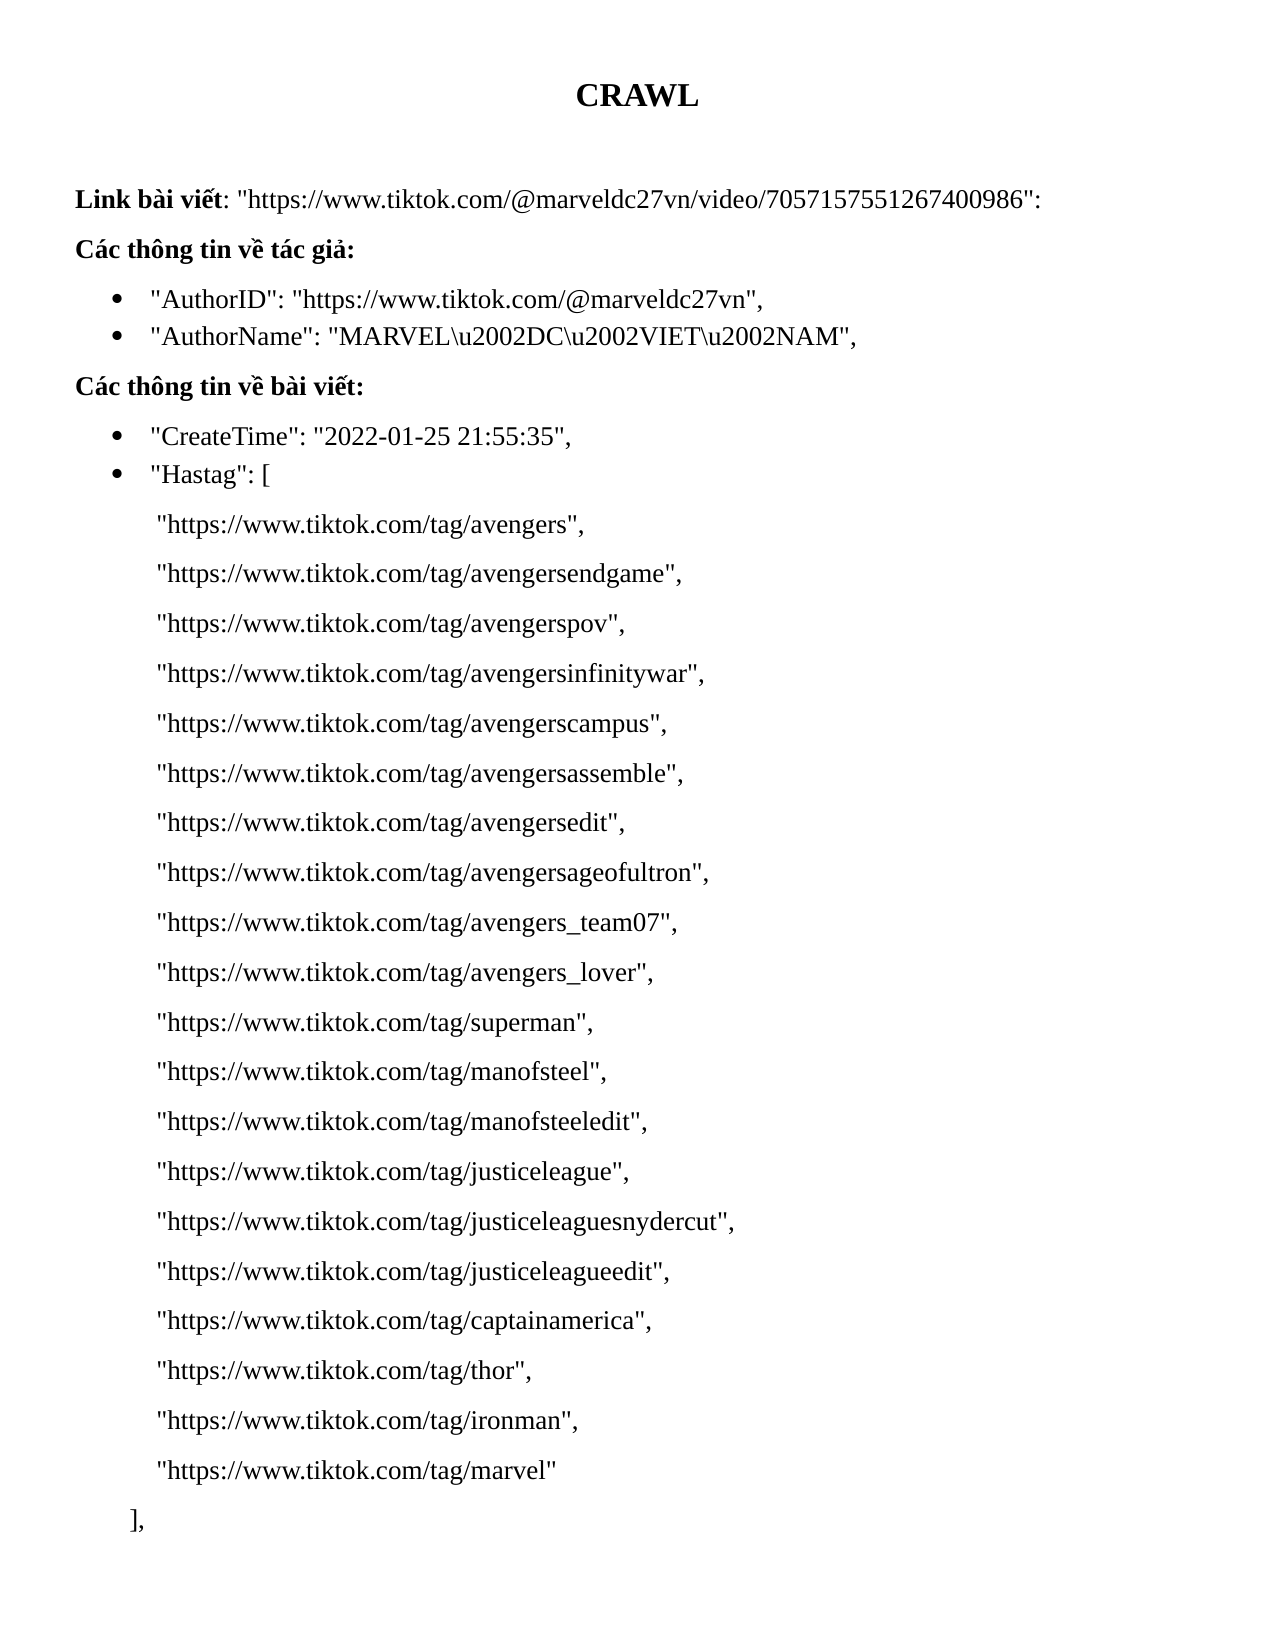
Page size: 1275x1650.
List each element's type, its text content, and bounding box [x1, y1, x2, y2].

text "https://www.tiktok.com/tag/avengersinfinitywar", [75, 657, 1200, 688]
text "https://www.tiktok.com/tag/avengers_team07", [75, 906, 1200, 937]
text "https://www.tiktok.com/tag/avengersageofultron", [75, 856, 1200, 887]
list "CreateTime": "2022-01-25 21:55:35", [112, 420, 1200, 452]
text Các thông tin về bài viết: [75, 371, 1200, 402]
text "https://www.tiktok.com/tag/avengers", [75, 508, 1200, 539]
text "https://www.tiktok.com/tag/captainamerica", [75, 1304, 1200, 1336]
list "AuthorName": "MARVEL\u2002DC\u2002VIET\u2002NAM", [112, 321, 1200, 352]
text "https://www.tiktok.com/tag/thor", [75, 1354, 1200, 1385]
text "https://www.tiktok.com/tag/manofsteel", [75, 1056, 1200, 1087]
text "https://www.tiktok.com/tag/marvel" [75, 1454, 1200, 1485]
text "https://www.tiktok.com/tag/avengersedit", [75, 807, 1200, 838]
text "https://www.tiktok.com/tag/justiceleagueedit", [75, 1255, 1200, 1286]
text ], [75, 1504, 1200, 1535]
text "https://www.tiktok.com/tag/avengerscampus", [75, 707, 1200, 738]
text "https://www.tiktok.com/tag/avengersassemble", [75, 757, 1200, 788]
text "https://www.tiktok.com/tag/ironman", [75, 1404, 1200, 1435]
list "Hastag": [ [112, 458, 1200, 489]
text "https://www.tiktok.com/tag/avengerspov", [75, 607, 1200, 638]
subtitle CRAWL [75, 75, 1200, 113]
text "https://www.tiktok.com/tag/justiceleaguesnydercut", [75, 1205, 1200, 1236]
list "AuthorID": "https://www.tiktok.com/@marveldc27vn", [112, 283, 1200, 314]
text "https://www.tiktok.com/tag/justiceleague", [75, 1155, 1200, 1186]
text "https://www.tiktok.com/tag/avengersendgame", [75, 558, 1200, 589]
text Các thông tin về tác giả: [75, 233, 1200, 264]
text "https://www.tiktok.com/tag/avengers_lover", [75, 956, 1200, 987]
text "https://www.tiktok.com/tag/superman", [75, 1006, 1200, 1037]
text Link bài viết: "https://www.tiktok.com/@marveldc27vn/video/7057157551267400986": [75, 183, 1200, 214]
text "https://www.tiktok.com/tag/manofsteeledit", [75, 1105, 1200, 1136]
